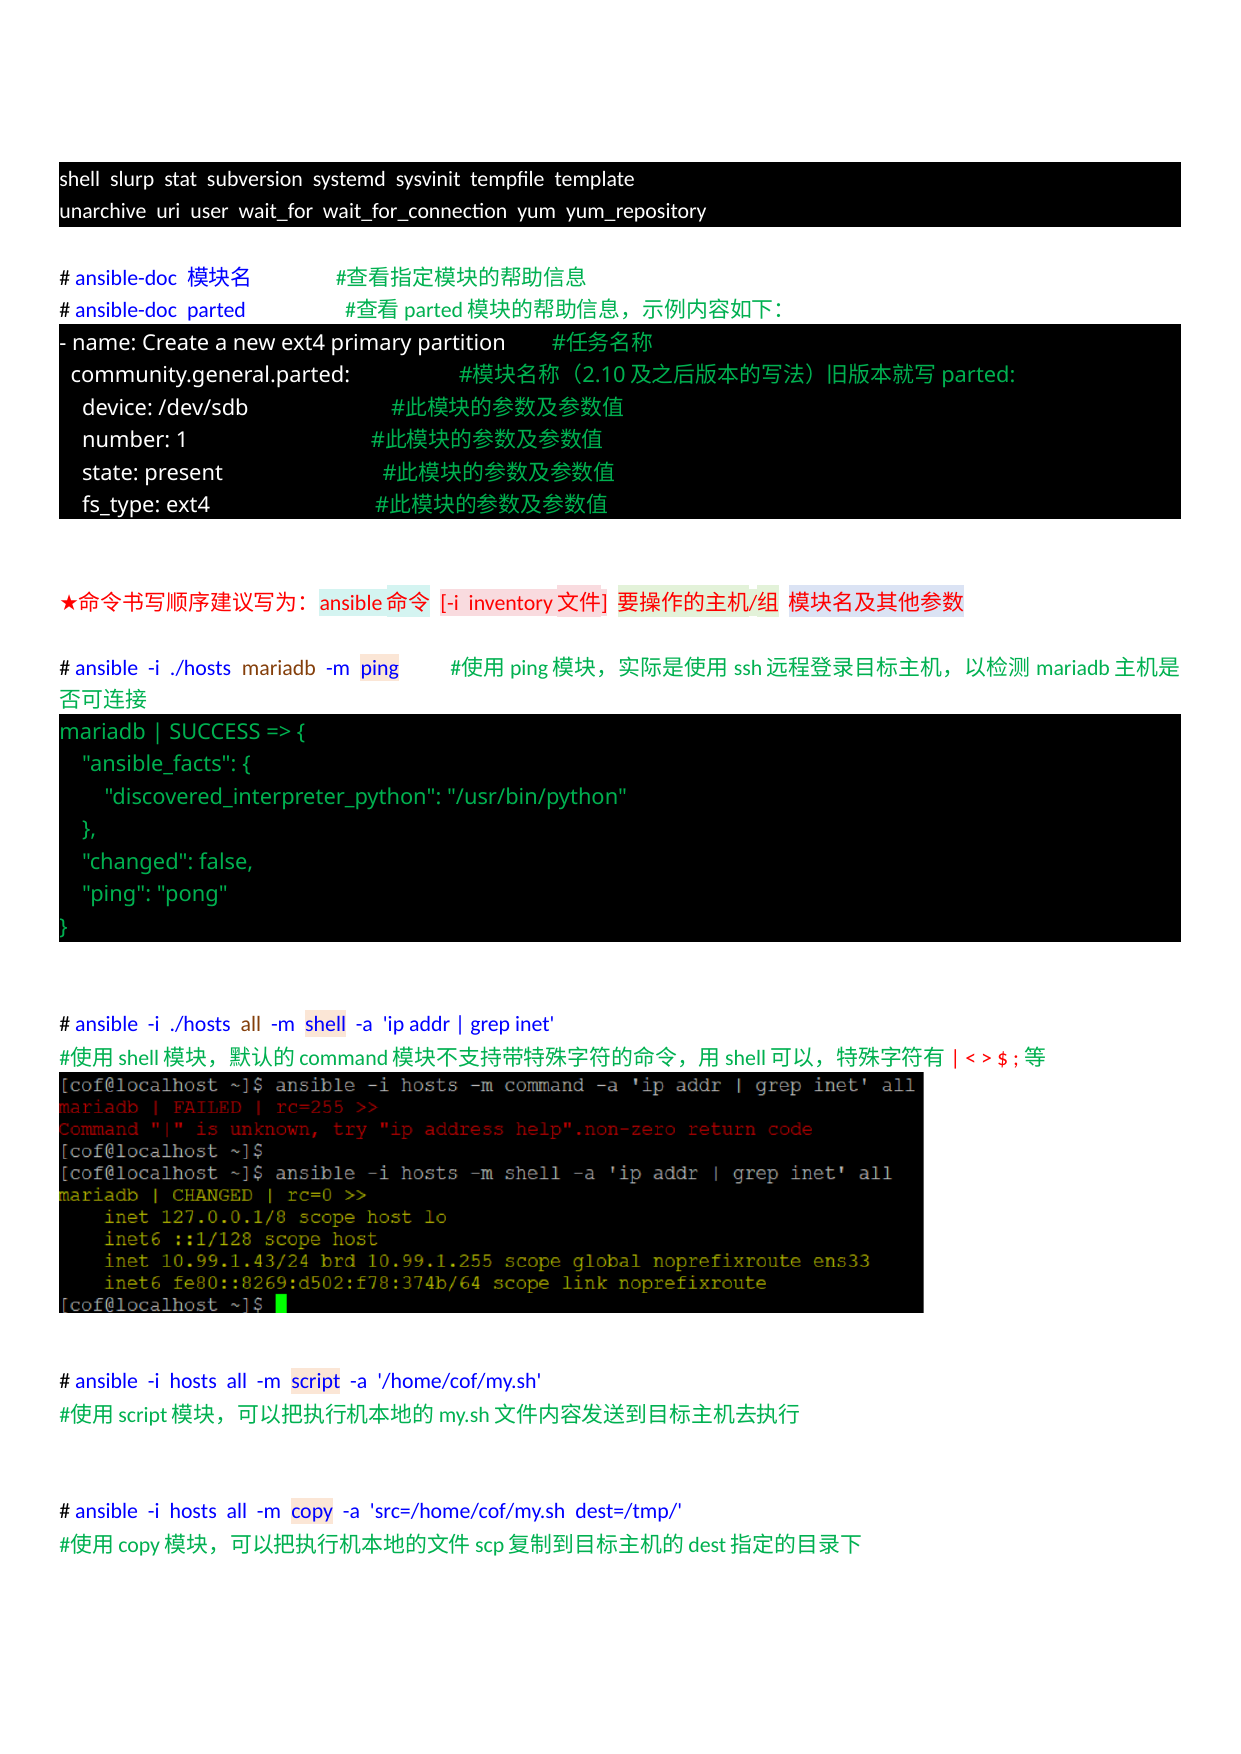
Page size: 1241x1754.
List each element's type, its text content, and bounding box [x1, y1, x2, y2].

text fs_type: ext4 #此模块的参数及参数值 [59, 487, 1181, 519]
text #使用shell模块，默认的command模块不支持带特殊字符的命令，用shell可以，特殊字符有 | < > $ ; 等 [59, 1039, 1181, 1072]
text mariadb | SUCCESS => { [59, 714, 1181, 747]
text "ansible_facts": { [59, 747, 1181, 779]
text "ping": "pong" [59, 877, 1181, 909]
text }, [59, 812, 1181, 844]
text shell slurp stat subversion systemd sysvinit tempfile template [59, 162, 1181, 194]
text # ansible -i hosts all -m script -a '/home/cof/my.sh' [59, 1364, 1181, 1397]
text "discovered_interpreter_python": "/usr/bin/python" [59, 779, 1181, 812]
text - name: Create a new ext4 primary partition #任务名称 [59, 324, 1181, 357]
text unarchive uri user wait_for wait_for_connection yum yum_repository [59, 194, 1181, 227]
text # ansible -i ./hosts mariadb -m ping #使用ping模块，实际是使用ssh远程登录目标主机，以检测mariadb主机是否可连接 [59, 649, 1181, 714]
text #使用copy模块，可以把执行机本地的文件scp复制到目标主机的dest指定的目录下 [59, 1527, 1181, 1559]
text "changed": false, [59, 844, 1181, 877]
picture [59, 1072, 924, 1313]
text device: /dev/sdb #此模块的参数及参数值 [59, 389, 1181, 422]
text #使用script模块，可以把执行机本地的my.sh文件内容发送到目标主机去执行 [59, 1397, 1181, 1429]
text # ansible-doc 模块名 #查看指定模块的帮助信息 [59, 259, 1181, 292]
text community.general.parted: #模块名称（2.10及之后版本的写法）旧版本就写 parted: [59, 357, 1181, 389]
text # ansible -i hosts all -m copy -a 'src=/home/cof/my.sh dest=/tmp/' [59, 1494, 1181, 1527]
text # ansible -i ./hosts all -m shell -a 'ip addr | grep inet' [59, 1007, 1181, 1039]
text } [59, 909, 1181, 942]
text number: 1 #此模块的参数及参数值 [59, 422, 1181, 454]
text ★命令书写顺序建议写为：ansible命令 [-i inventory文件] 要操作的主机/组 模块名及其他参数 [59, 584, 1181, 617]
text state: present #此模块的参数及参数值 [59, 454, 1181, 487]
text # ansible-doc parted #查看parted模块的帮助信息，示例内容如下： [59, 292, 1181, 324]
